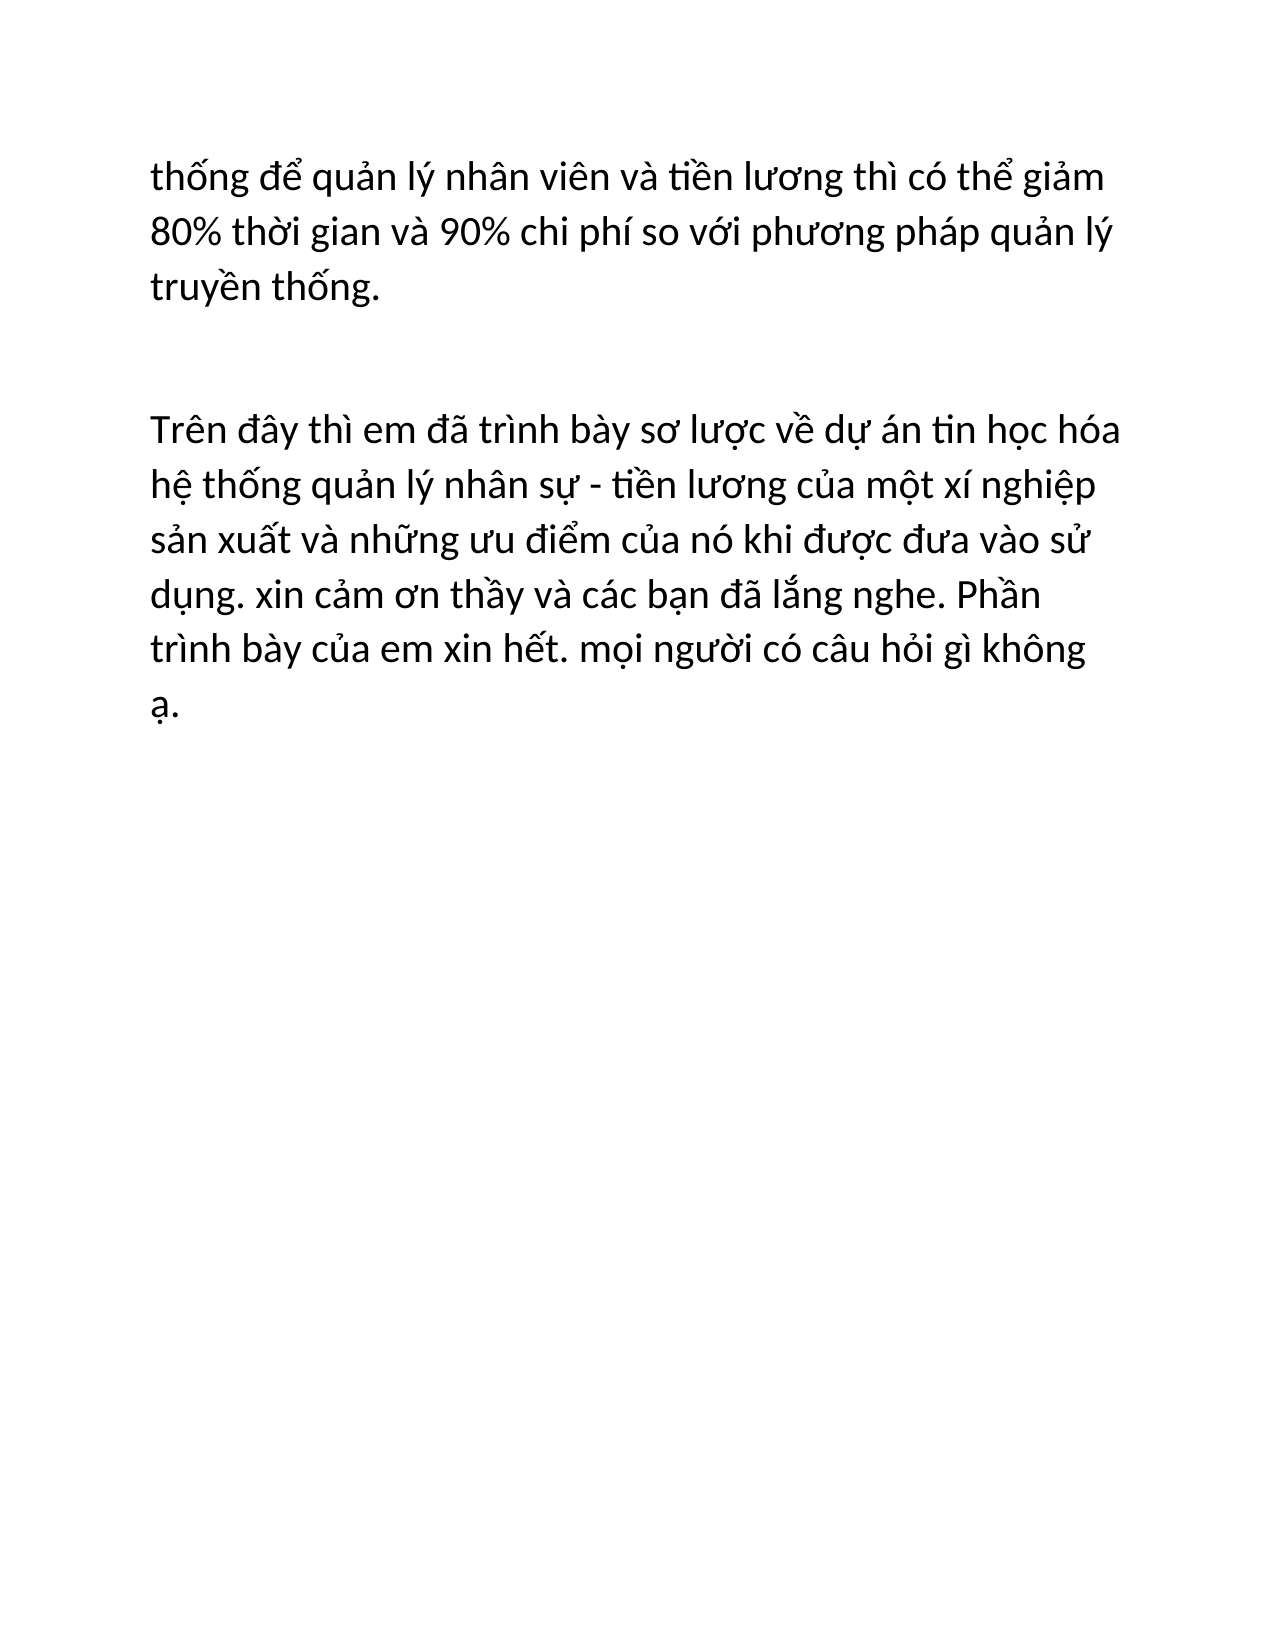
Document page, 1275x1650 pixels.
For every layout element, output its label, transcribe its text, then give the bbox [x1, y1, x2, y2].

text Trên đây thì em đã trình bày sơ lược về dự án tin học hóa hệ thống quản lý nhân sự - tiền lương của một xí nghiệp sản xuất và những ưu điểm của nó khi được đưa vào sử dụng. xin cảm ơn thầy và các bạn đã lắng nghe. Phần trình bày của em xin hết. mọi người có câu hỏi gì không ạ. [150, 403, 1125, 728]
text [150, 150, 1125, 311]
